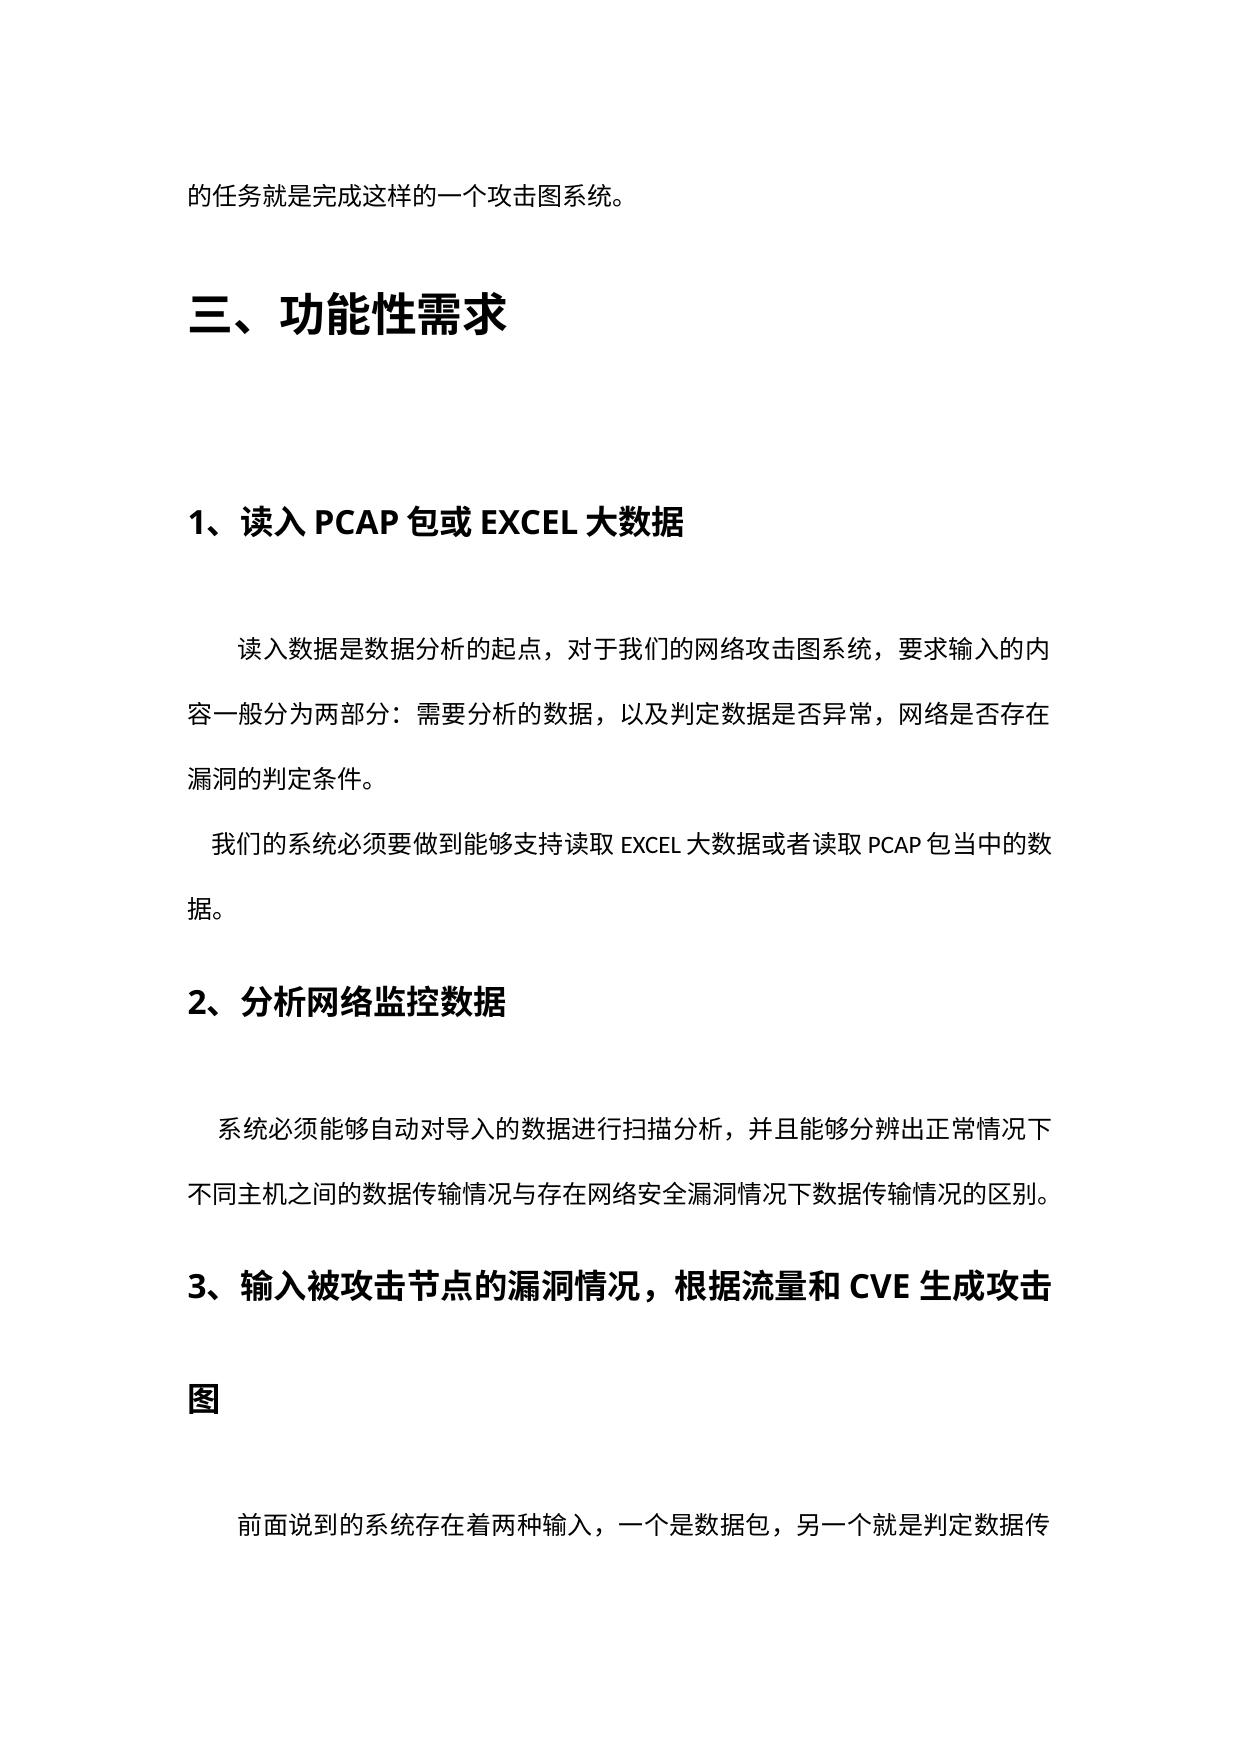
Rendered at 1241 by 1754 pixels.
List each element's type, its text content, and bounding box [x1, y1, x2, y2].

subtitle 三、功能性需求 [187, 262, 1053, 360]
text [187, 1491, 1053, 1556]
text 系统必须能够自动对导入的数据进行扫描分析，并且能够分辨出正常情况下不同主机之间的数据传输情况与存在网络安全漏洞情况下数据传输情况的区别。 [187, 1095, 1053, 1225]
subtitle 1、读入PCAP包或EXCEL大数据 [187, 488, 1053, 553]
subtitle 2、分析网络监控数据 [187, 967, 1053, 1032]
text 我们的系统必须要做到能够支持读取EXCEL大数据或者读取PCAP包当中的数据。 [187, 810, 1053, 940]
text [187, 162, 1053, 227]
subtitle 3、输入被攻击节点的漏洞情况，根据流量和CVE 生成攻击图 [187, 1252, 1053, 1429]
text 读入数据是数据分析的起点，对于我们的网络攻击图系统，要求输入的内容一般分为两部分：需要分析的数据，以及判定数据是否异常，网络是否存在漏洞的判定条件。 [187, 615, 1053, 810]
